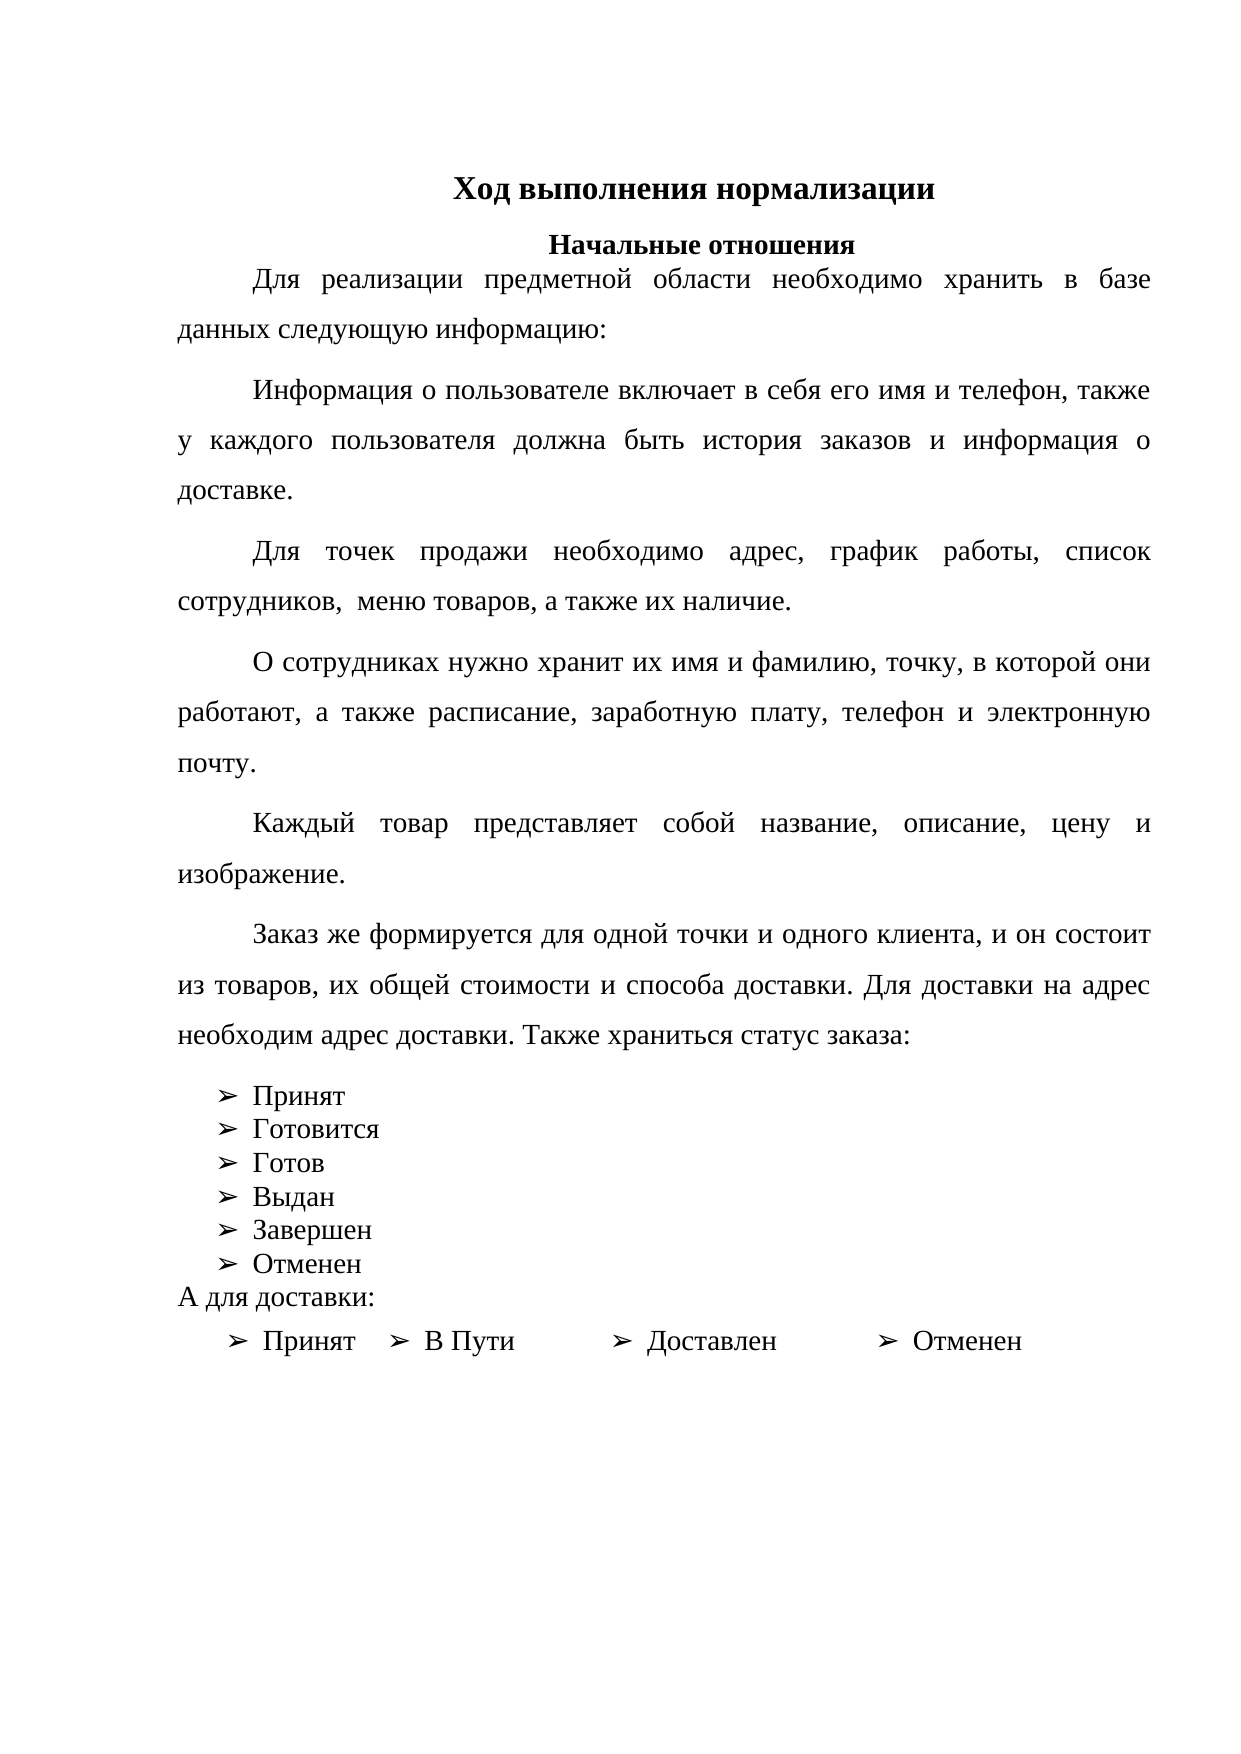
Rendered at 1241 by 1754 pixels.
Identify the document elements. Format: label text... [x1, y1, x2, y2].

text Каждый товар представляет собой название, описание, цену и изображение. [177, 806, 1152, 889]
list Готов [215, 1145, 1152, 1179]
list Завершен [215, 1212, 1152, 1246]
text Для реализации предметной области необходимо хранить в базе данных следующую информацию: [177, 261, 1152, 345]
text А для доставки: [177, 1279, 1152, 1313]
table_header Отменен [827, 1313, 1146, 1385]
list Отменен [215, 1246, 1152, 1279]
list Принят [215, 1078, 1152, 1112]
subtitle Начальные отношения [177, 227, 1152, 261]
subtitle Ход выполнения нормализации [177, 168, 1152, 206]
text Заказ же формируется для одной точки и одного клиента, и он состоит из товаров, их общей стоимости и способа доставки. Для доставки на адрес необходим адрес доставки. Также храниться статус заказа: [177, 917, 1152, 1051]
list Готовится [215, 1112, 1152, 1145]
text О сотрудниках нужно хранит их имя и фамилию, точку, в которой они работают, а также расписание, заработную плату, телефон и электронную почту. [177, 644, 1152, 778]
table_header Доставлен [593, 1313, 827, 1385]
text Для точек продажи необходимо адрес, график работы, список сотрудников, меню товаров, а также их наличие. [177, 533, 1152, 617]
list Выдан [215, 1179, 1152, 1212]
text Информация о пользователе включает в себя его имя и телефон, также у каждого пользователя должна быть история заказов и информация о доставке. [177, 372, 1152, 506]
table_header В Пути [369, 1313, 593, 1385]
table_header Принят [177, 1313, 369, 1385]
